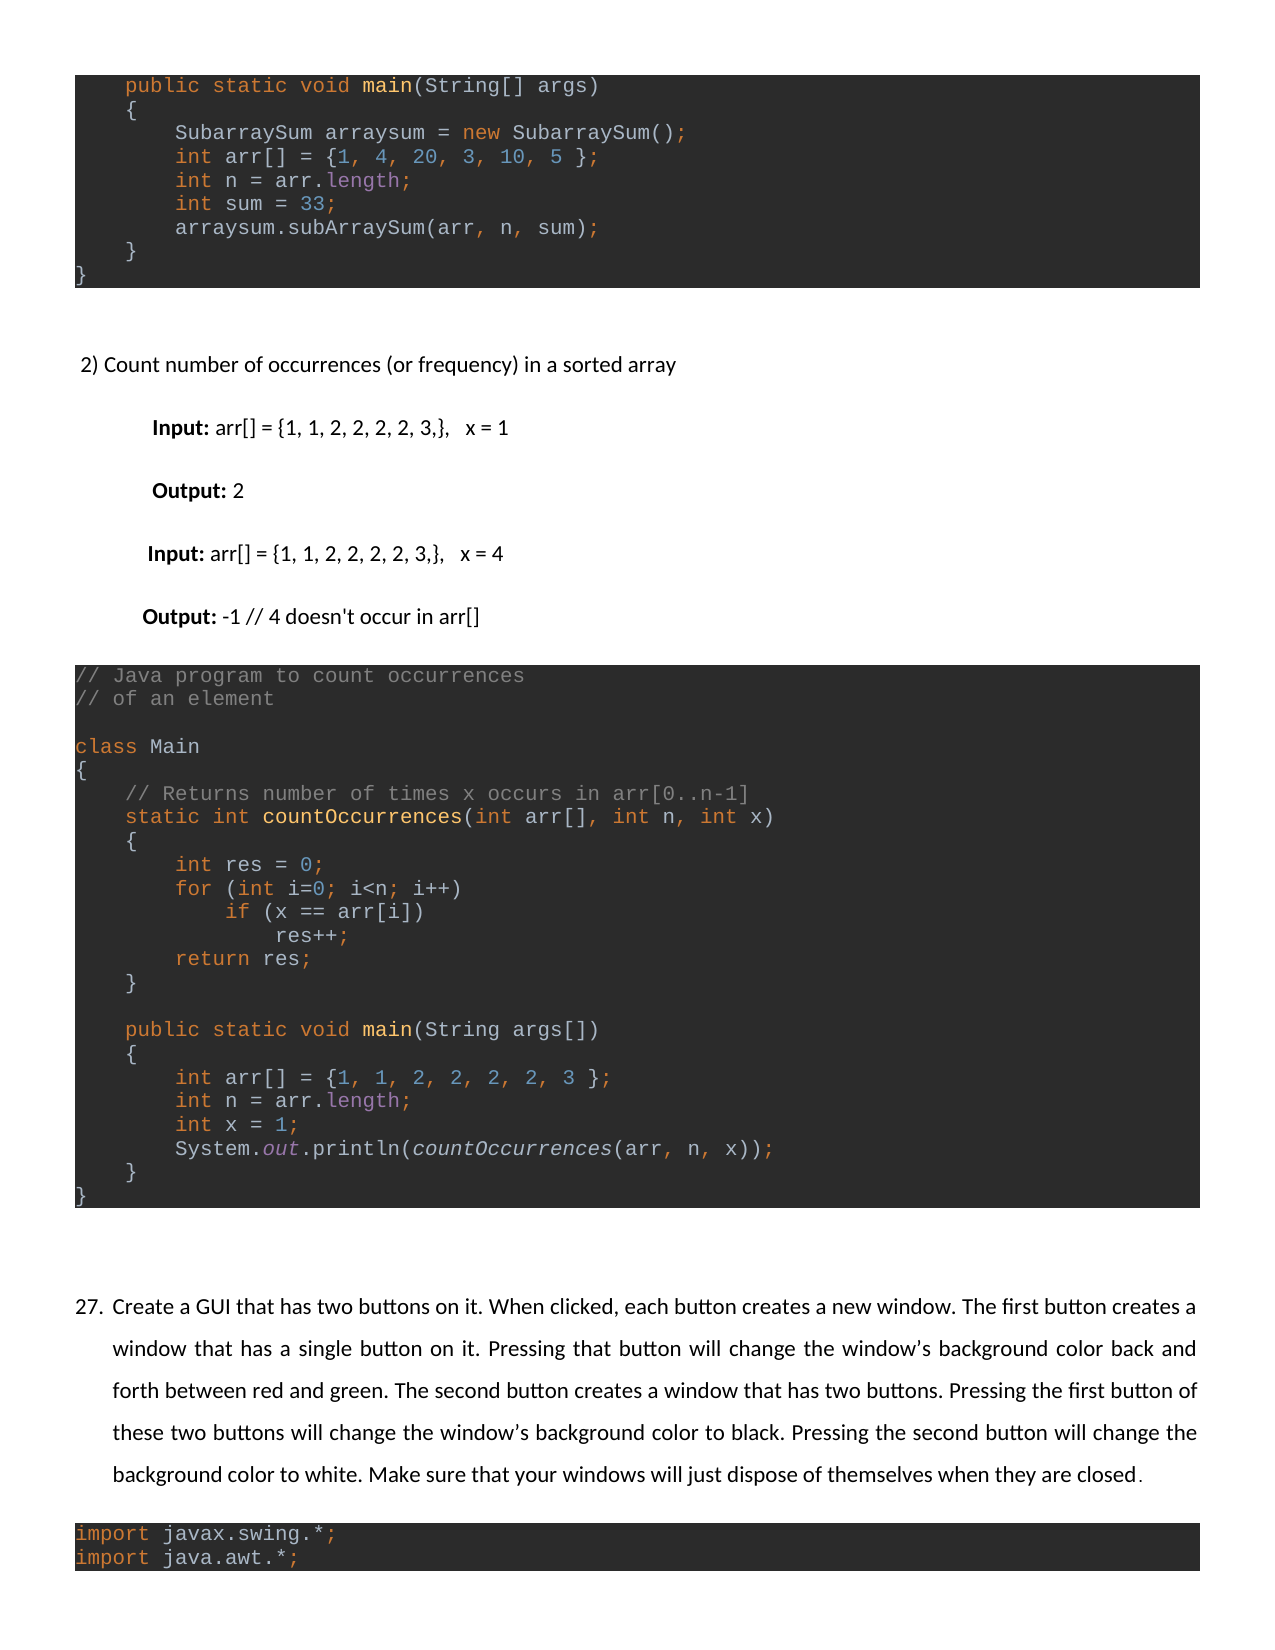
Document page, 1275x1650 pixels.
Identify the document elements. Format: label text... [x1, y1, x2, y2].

text Output: 2 [75, 476, 1200, 504]
text Output: -1 // 4 doesn't occur in arr[] [75, 602, 1200, 630]
list Create a GUI that has two buttons on it. When clicked, each button creates a new window. The first button creates a window that has a single button on it. Pressing that button will change the window’s background color back and forth between red and green. The second button creates a window that has two buttons. Pressing the first button of these two buttons will change the window’s background color to black. Pressing the second button will change the background color to white. Make sure that your windows will just dispose of themselves when they are closed. [75, 1292, 1200, 1488]
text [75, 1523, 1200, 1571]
text Input: arr[] = {1, 1, 2, 2, 2, 2, 3,}, x = 1 [75, 413, 1200, 441]
text 2) Count number of occurrences (or frequency) in a sorted array [75, 351, 1200, 379]
text Input: arr[] = {1, 1, 2, 2, 2, 2, 3,}, x = 4 [75, 539, 1200, 567]
text // Java program to count occurrences // of an element class Main { // Returns number of times x occurs in arr[0..n-1] static int countOccurrences(int arr[], int n, int x) { int res = 0; for (int i=0; i<n; i++) if (x == arr[i]) res++; return res; } public static void main(String args[]) { int arr[] = {1, 1, 2, 2, 2, 2, 3 }; int n = arr.length; int x = 1; System.out.println(countOccurrences(arr, n, x)); } } [75, 665, 1200, 1208]
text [75, 75, 1200, 288]
